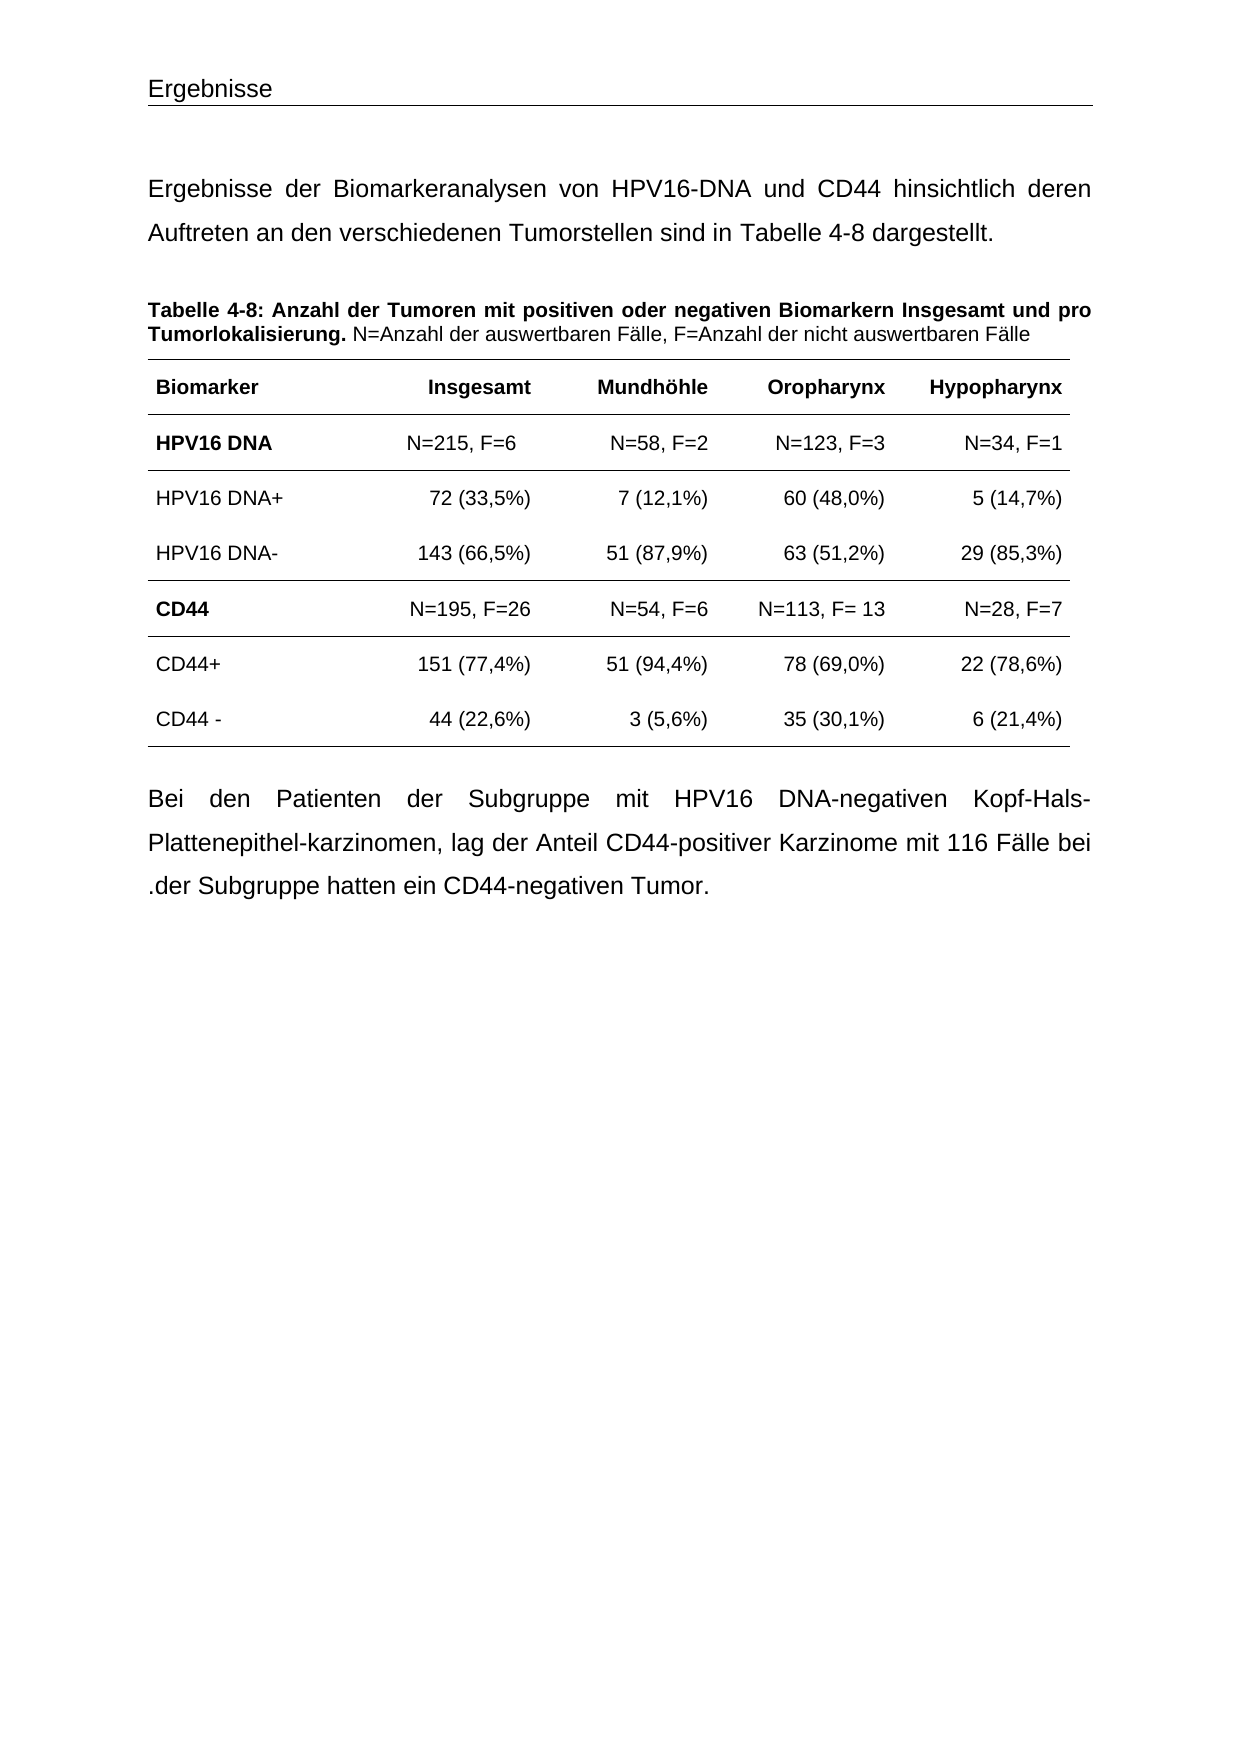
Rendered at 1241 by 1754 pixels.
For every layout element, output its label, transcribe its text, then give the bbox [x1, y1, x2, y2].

table_cell 35 (30,1%) [716, 691, 893, 746]
table_cell 151 (77,4%) [384, 637, 539, 691]
table_cell 51 (87,9%) [539, 525, 716, 580]
table_cell HPV16 DNA+ [148, 471, 384, 525]
table_cell 22 (78,6%) [893, 637, 1070, 691]
table_cell 6 (21,4%) [893, 691, 1070, 746]
table_header Oropharynx [716, 360, 893, 414]
table_cell 44 (22,6%) [384, 691, 539, 746]
table_header Mundhöhle [539, 360, 716, 414]
table_cell HPV16 DNA [148, 415, 384, 470]
table_cell 51 (94,4%) [539, 637, 716, 691]
table_cell N=123, F=3 [716, 415, 893, 470]
table_cell HPV16 DNA- [148, 525, 384, 580]
table_cell 29 (85,3%) [893, 525, 1070, 580]
table_cell CD44+ [148, 637, 384, 691]
table_cell 60 (48,0%) [716, 471, 893, 525]
table_cell N=215, F=6 [384, 415, 539, 470]
table_cell 72 (33,5%) [384, 471, 539, 525]
table_cell CD44 [148, 581, 384, 636]
table_cell 143 (66,5%) [384, 525, 539, 580]
table_cell N=34, F=1 [893, 415, 1070, 470]
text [148, 174, 1093, 246]
table_cell N=28, F=7 [893, 581, 1070, 636]
table_cell 7 (12,1%) [539, 471, 716, 525]
table_cell 3 (5,6%) [539, 691, 716, 746]
table_header Insgesamt [384, 360, 539, 414]
table_header Hypopharynx [893, 360, 1070, 414]
text Bei den Patienten der Subgruppe mit HPV16 DNA-negativen Kopf-Hals-Plattenepithel-karzinomen, lag der Anteil CD44-positiver Karzinome mit 116 Fälle bei .der Subgruppe hatten ein CD44-negativen Tumor. [148, 784, 1093, 899]
table_cell N=58, F=2 [539, 415, 716, 470]
table_cell 78 (69,0%) [716, 637, 893, 691]
table_cell 5 (14,7%) [893, 471, 1070, 525]
table_header Biomarker [148, 360, 384, 414]
table_cell N=195, F=26 [384, 581, 539, 636]
table_cell N=113, F= 13 [716, 581, 893, 636]
table_cell CD44 - [148, 691, 384, 746]
table_cell N=54, F=6 [539, 581, 716, 636]
table_cell 63 (51,2%) [716, 525, 893, 580]
